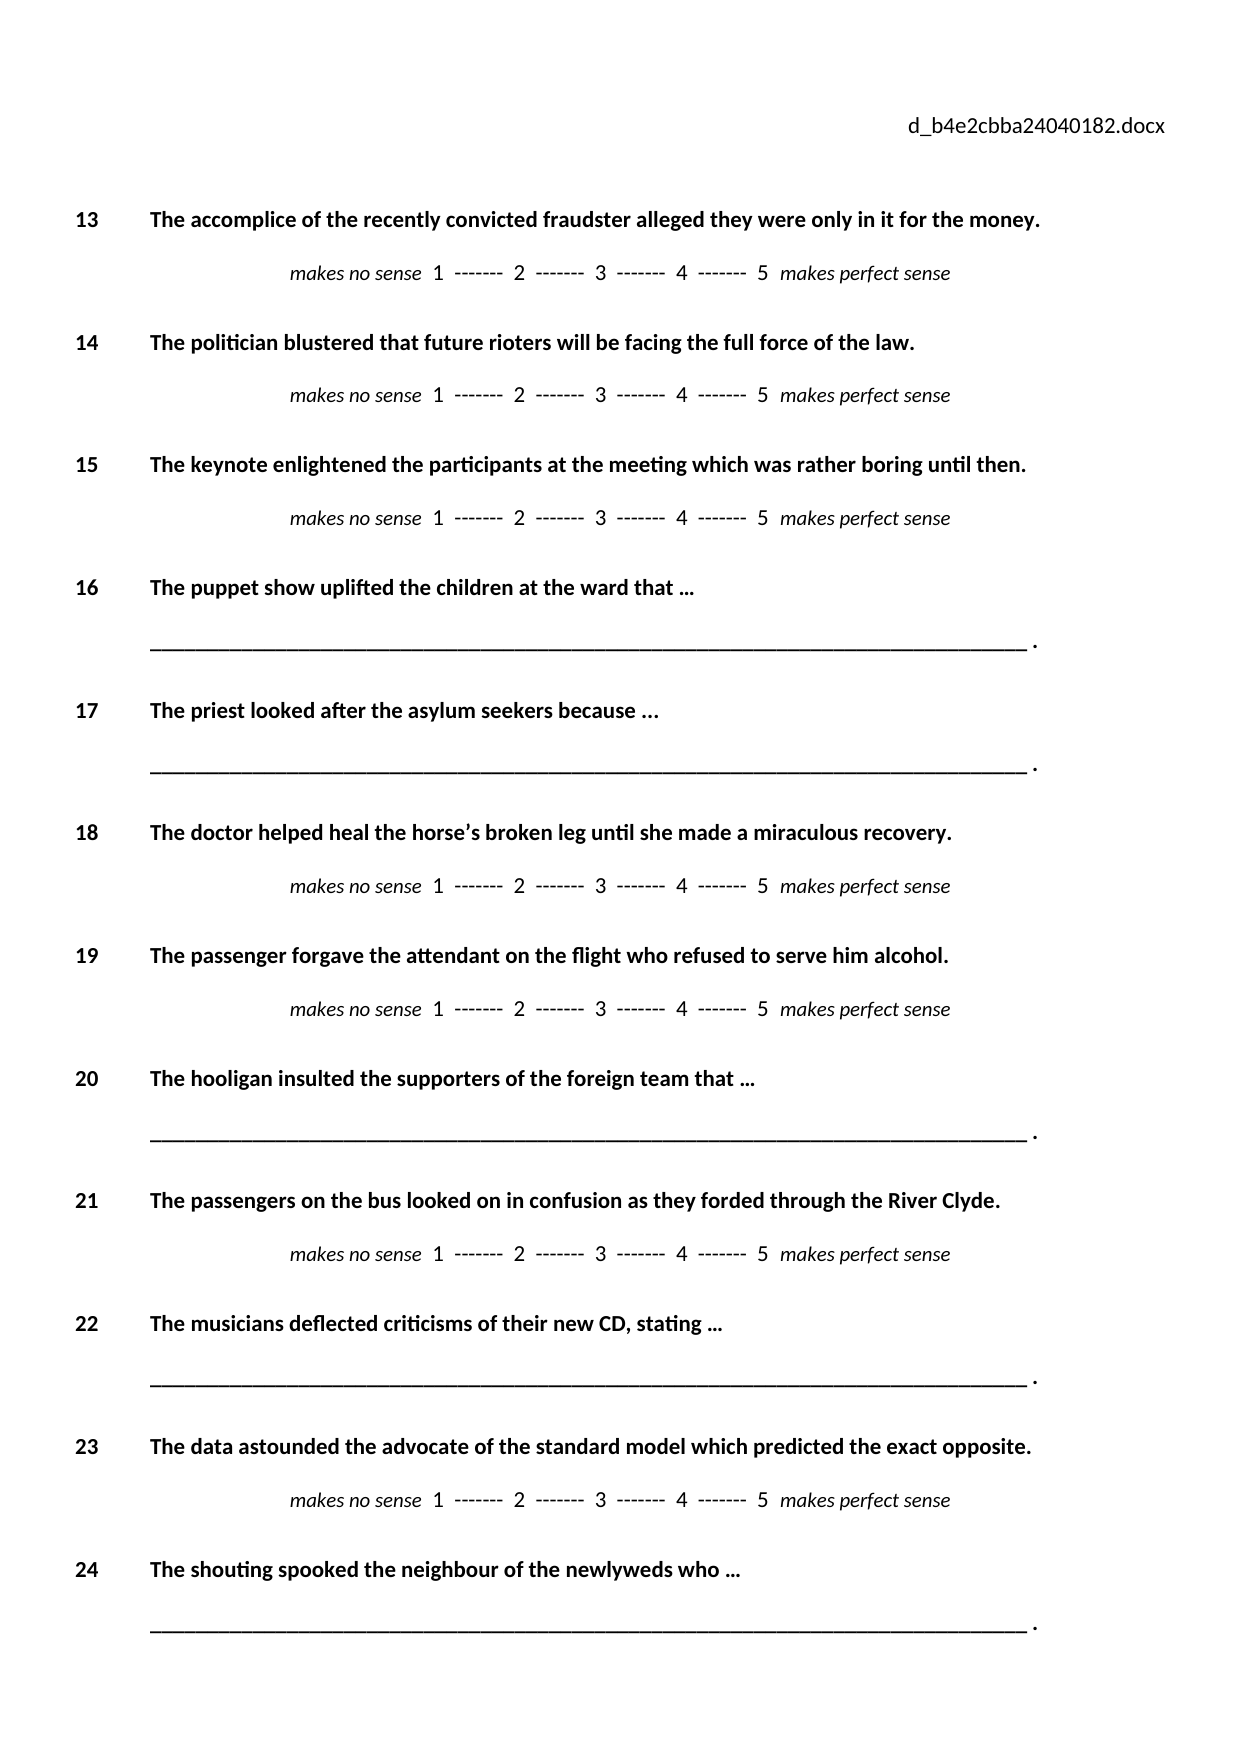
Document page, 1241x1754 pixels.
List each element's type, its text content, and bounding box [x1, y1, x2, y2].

text 19 The passenger forgave the attendant on the flight who refused to serve him alcohol. [75, 941, 1165, 969]
text makes no sense 1 ------- 2 ------- 3 ------- 4 ------- 5 makes perfect sense [75, 871, 1165, 899]
text makes no sense 1 ------- 2 ------- 3 ------- 4 ------- 5 makes perfect sense [75, 503, 1165, 531]
text makes no sense 1 ------- 2 ------- 3 ------- 4 ------- 5 makes perfect sense [75, 381, 1165, 409]
text _____________________________________________________________________________ . [75, 626, 1165, 654]
text 18 The doctor helped heal the horse’s broken leg until she made a miraculous recovery. [75, 818, 1165, 846]
text 20 The hooligan insulted the supporters of the foreign team that … [75, 1064, 1165, 1092]
text 24 The shouting spooked the neighbour of the newlyweds who … [75, 1555, 1165, 1583]
text 22 The musicians deflected criticisms of their new CD, stating … [75, 1309, 1165, 1337]
text 17 The priest looked after the asylum seekers because ... [75, 696, 1165, 724]
text 21 The passengers on the bus looked on in confusion as they forded through the River Clyde. [75, 1187, 1165, 1214]
text 13 The accomplice of the recently convicted fraudster alleged they were only in it for the money. [75, 205, 1165, 233]
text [75, 1608, 1165, 1636]
text makes no sense 1 ------- 2 ------- 3 ------- 4 ------- 5 makes perfect sense [75, 994, 1165, 1022]
text 14 The politician blustered that future rioters will be facing the full force of the law. [75, 328, 1165, 356]
text _____________________________________________________________________________ . [75, 749, 1165, 777]
text _____________________________________________________________________________ . [75, 1362, 1165, 1390]
text 16 The puppet show uplifted the children at the ward that … [75, 573, 1165, 601]
text makes no sense 1 ------- 2 ------- 3 ------- 4 ------- 5 makes perfect sense [75, 1485, 1165, 1513]
text 23 The data astounded the advocate of the standard model which predicted the exact opposite. [75, 1432, 1165, 1460]
text makes no sense 1 ------- 2 ------- 3 ------- 4 ------- 5 makes perfect sense [75, 1239, 1165, 1268]
text _____________________________________________________________________________ . [75, 1117, 1165, 1145]
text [75, 258, 1165, 286]
text 15 The keynote enlightened the participants at the meeting which was rather boring until then. [75, 450, 1165, 478]
